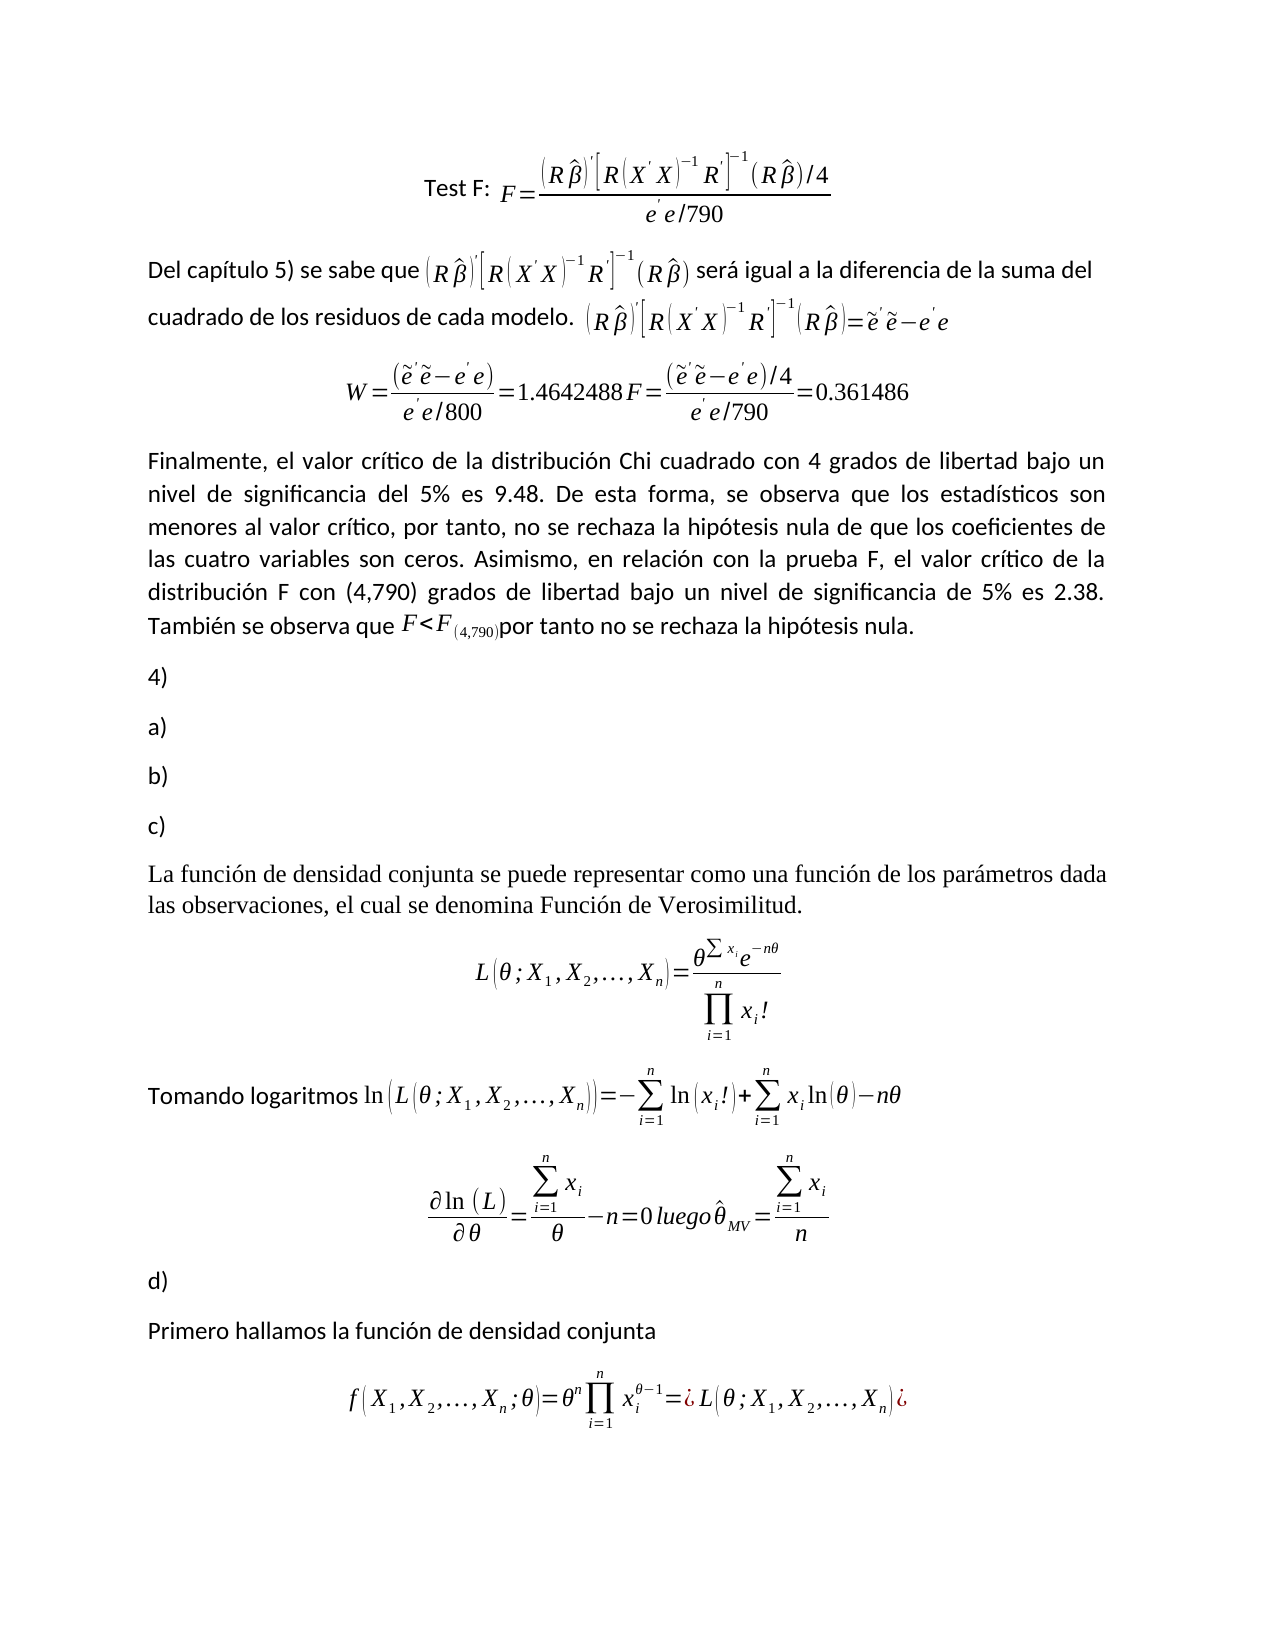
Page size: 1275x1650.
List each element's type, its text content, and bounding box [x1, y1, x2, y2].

text Finalmente, el valor crítico de la distribución Chi cuadrado con 4 grados de libertad bajo un nivel de significancia del 5% es 9.48. De esta forma, se observa que los estadísticos son menores al valor crítico, por tanto, no se rechaza la hipótesis nula de que los coeficientes de las cuatro variables son ceros. Asimismo, en relación con la prueba F, el valor crítico de la distribución F con (4,790) grados de libertad bajo un nivel de significancia de 5% es 2.38. También se observa que por tanto no se rechaza la hipótesis nula. [148, 445, 1107, 642]
text b) [148, 760, 1107, 791]
text 4) [148, 661, 1107, 692]
text Del capítulo 5) se sabe que será igual a la diferencia de la suma del cuadrado de los residuos de cada modelo. [148, 247, 1107, 339]
text Test F: [148, 148, 1107, 227]
text La función de densidad conjunta se puede representar como una función de los parámetros dada las observaciones, el cual se denomina Función de Verosimilitud. [148, 859, 1107, 919]
text d) [148, 1266, 1107, 1296]
text a) [148, 711, 1107, 741]
text c) [148, 810, 1107, 841]
text Tomando logaritmos [148, 1062, 1107, 1129]
text Primero hallamos la función de densidad conjunta [148, 1315, 1107, 1346]
